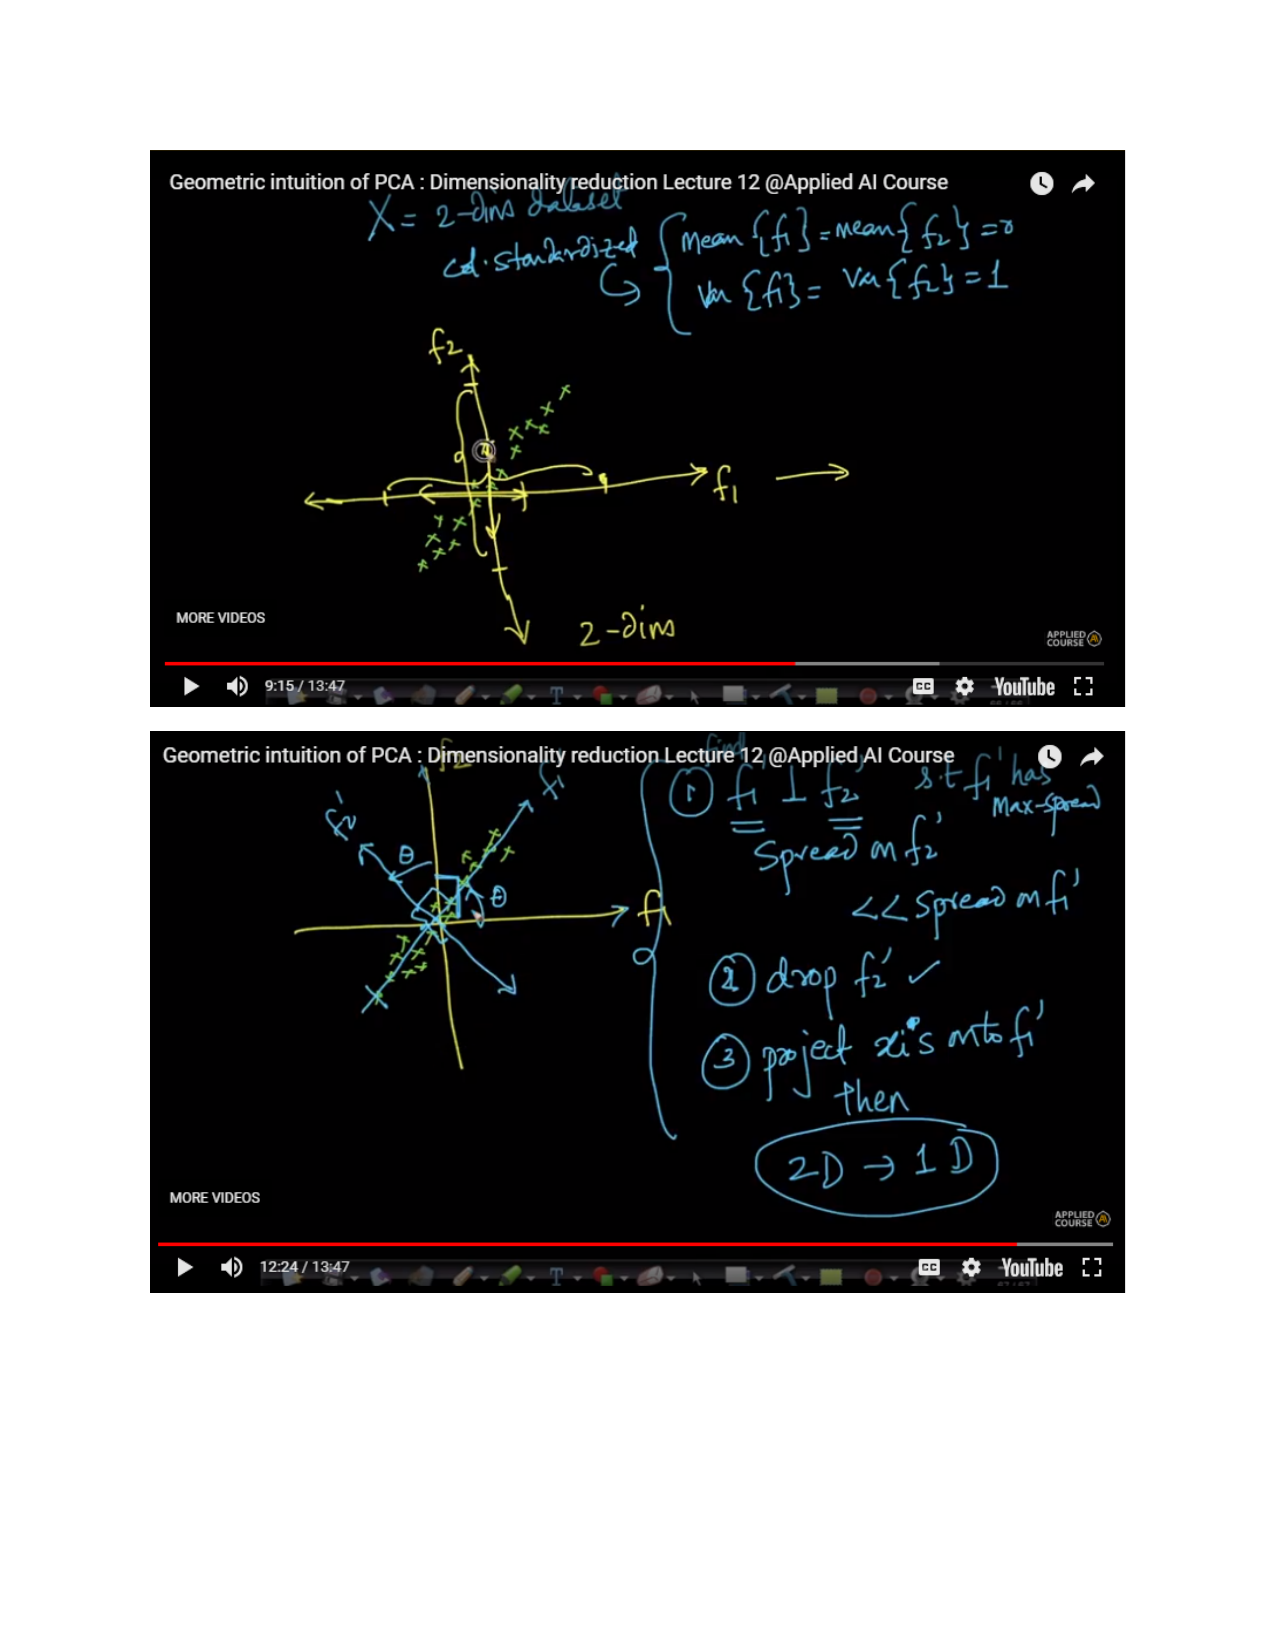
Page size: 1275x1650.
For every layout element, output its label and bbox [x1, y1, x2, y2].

picture [150, 731, 1125, 1293]
picture [150, 150, 1125, 707]
